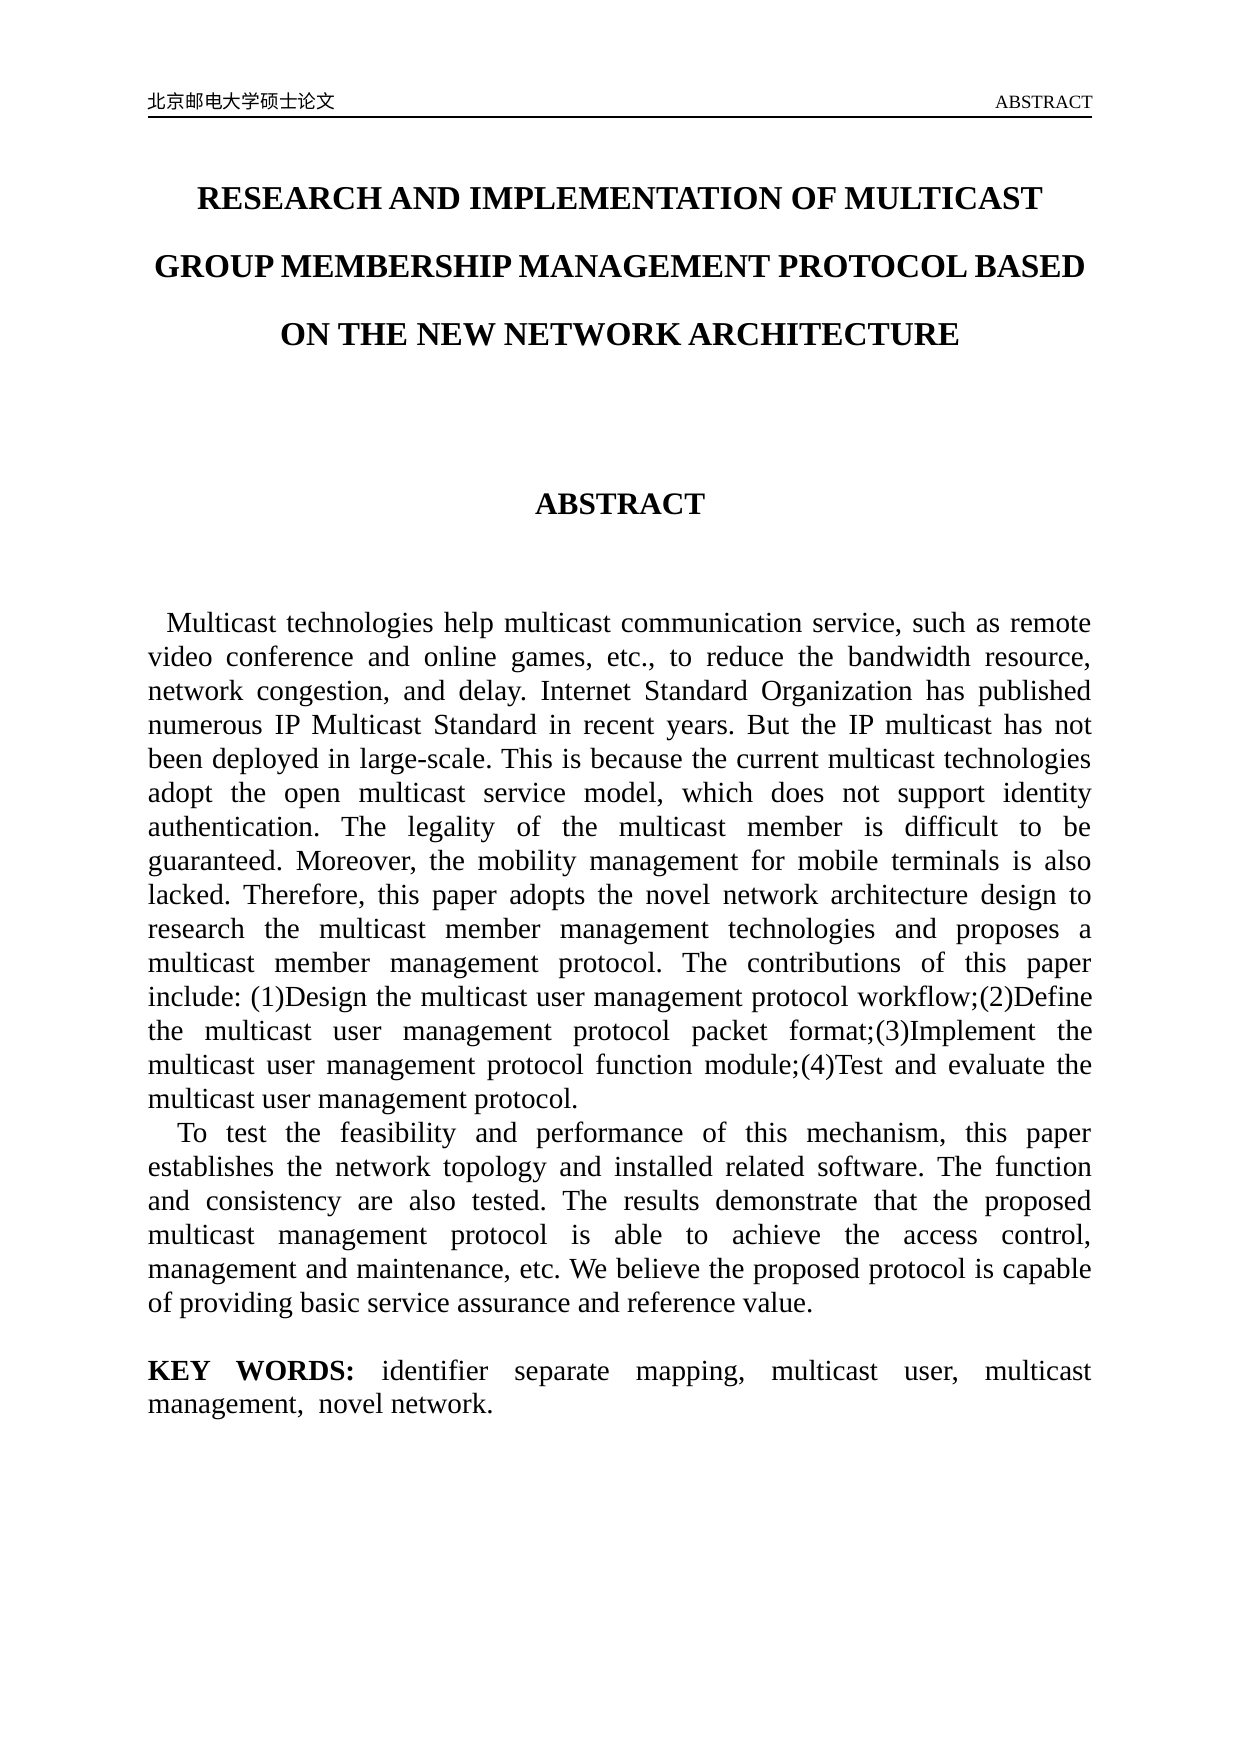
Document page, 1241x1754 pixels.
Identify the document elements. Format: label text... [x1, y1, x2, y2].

text Multicast technologies help multicast communication service, such as remote video conference and online games, etc., to reduce the bandwidth resource, network congestion, and delay. Internet Standard Organization has published numerous IP Multicast Standard in recent years. But the IP multicast has not been deployed in large-scale. This is because the current multicast technologies adopt the open multicast service model, which does not support identity authentication. The legality of the multicast member is difficult to be guaranteed. Moreover, the mobility management for mobile terminals is also lacked. Therefore, this paper adopts the novel network architecture design to research the multicast member management technologies and proposes a multicast member management protocol. The contributions of this paper include: (1)Design the multicast user management protocol workflow;(2)Define the multicast user management protocol packet format;(3)Implement the multicast user management protocol function module;(4)Test and evaluate the multicast user management protocol. [148, 605, 1092, 1115]
text To test the feasibility and performance of this mechanism, this paper establishes the network topology and installed related software. The function and consistency are also tested. The results demonstrate that the proposed multicast management protocol is able to achieve the access control, management and maintenance, etc. We believe the proposed protocol is capable of providing basic service assurance and reference value. [148, 1115, 1092, 1318]
text ABSTRACT [148, 469, 1092, 537]
text Research and Implementation of multicast group membership management protocol based on the New nETWORK ARCHITECTURE [148, 164, 1092, 368]
text KEY WORDS: identifier separate mapping, multicast user, multicast management, novel network. [148, 1352, 1092, 1420]
